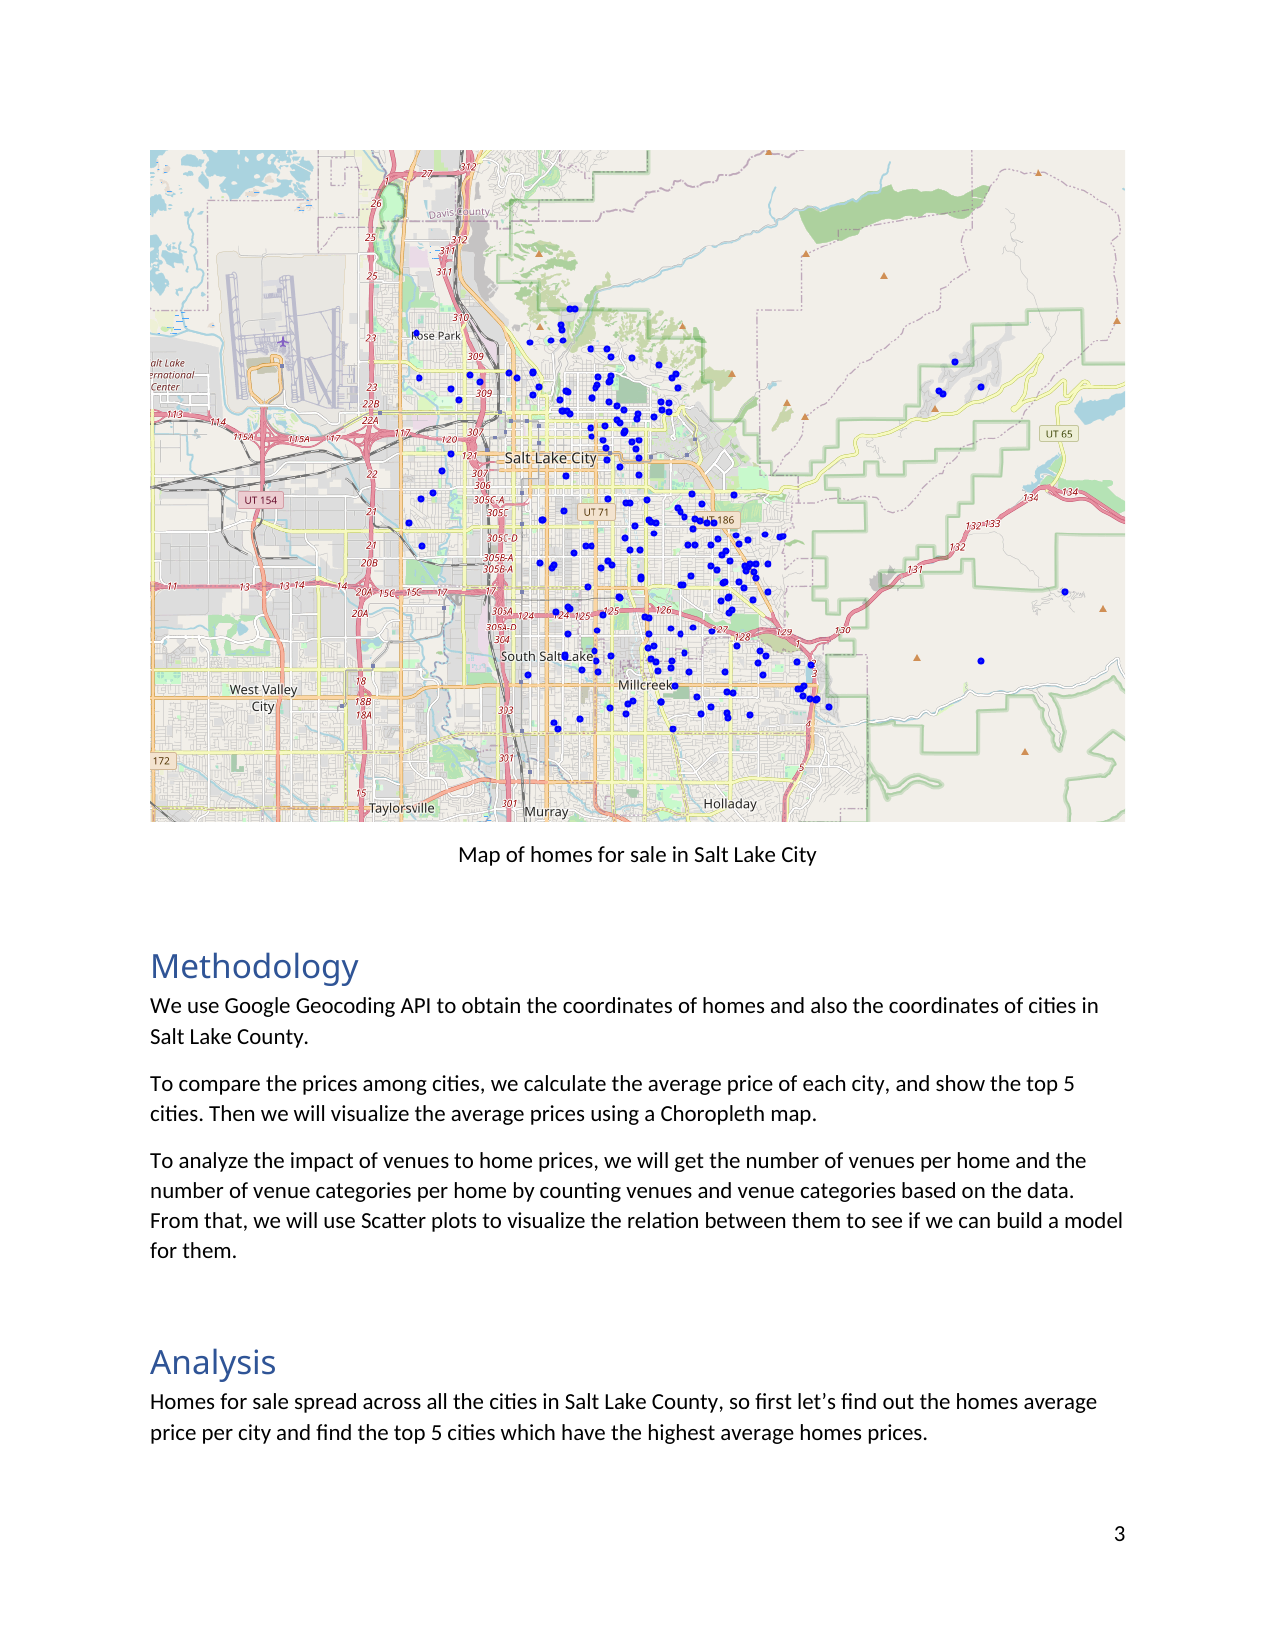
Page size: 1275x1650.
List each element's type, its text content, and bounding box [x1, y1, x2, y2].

text We use Google Geocoding API to obtain the coordinates of homes and also the coordinates of cities in Salt Lake County. [150, 992, 1125, 1050]
text To compare the prices among cities, we calculate the average price of each city, and show the top 5 cities. Then we will visualize the average prices using a Choropleth map. [150, 1069, 1125, 1127]
text Homes for sale spread across all the cities in Salt Lake County, so first let’s find out the homes average price per city and find the top 5 cities which have the highest average homes prices. [150, 1387, 1125, 1446]
subtitle Methodology [150, 943, 1125, 988]
text Map of homes for sale in Salt Lake City [150, 841, 1125, 868]
subtitle Analysis [150, 1338, 1125, 1384]
text To analyze the impact of venues to home prices, we will get the number of venues per home and the number of venue categories per home by counting venues and venue categories based on the data. From that, we will use Scatter plots to visualize the relation between them to see if we can build a model for them. [150, 1146, 1125, 1264]
picture [150, 150, 1125, 822]
